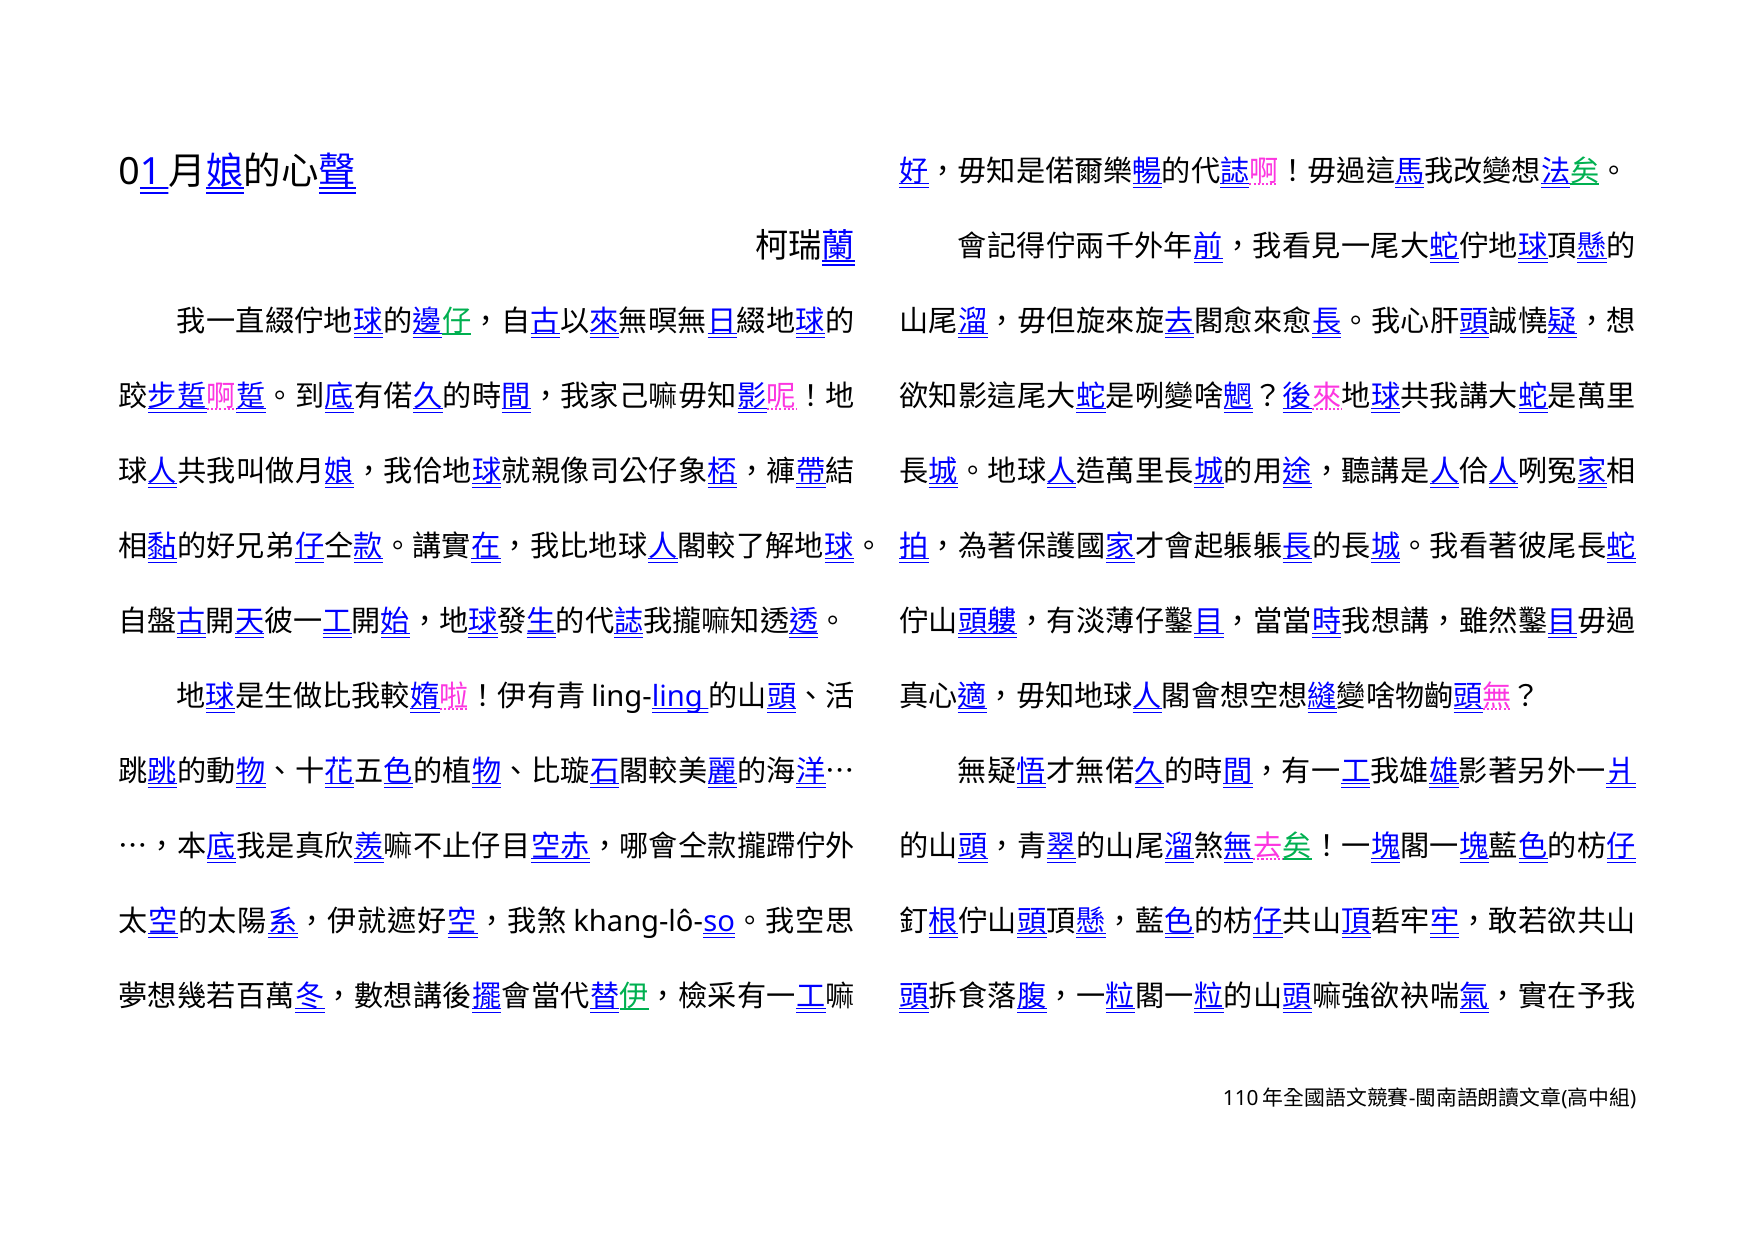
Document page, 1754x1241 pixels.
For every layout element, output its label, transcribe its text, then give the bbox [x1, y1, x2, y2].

text 柯瑞蘭 [118, 206, 855, 281]
text 地球是生做比我較媠啦！伊有青ling-ling的山頭、活跳跳的動物、十花五色的植物、比璇石閣較美麗的海洋……，本底我是真欣羨嘛不止仔目空赤，哪會仝款攏蹛佇外太空的太陽系，伊就遮好空，我煞khang-lô-so。我空思夢想幾若百萬冬，數想講後擺會當代替伊，檢采有一工嘛好，毋知是偌爾樂暢的代誌啊！毋過這馬我改變想法矣。 [899, 131, 1636, 206]
text 會記得佇兩千外年前，我看見一尾大蛇佇地球頂懸的山尾溜，毋但旋來旋去閣愈來愈長。我心肝頭誠憢疑，想欲知影這尾大蛇是咧變啥魍？後來地球共我講大蛇是萬里長城。地球人造萬里長城的用途，聽講是人佮人咧冤家相拍，為著保護國家才會起躼躼長的長城。我看著彼尾長蛇佇山頭軁，有淡薄仔鑿目，當當時我想講，雖然鑿目毋過真心適，毋知地球人閣會想空想縫變啥物齣頭無？ [899, 206, 1636, 731]
text 我一直綴佇地球的邊仔，自古以來無暝無日綴地球的跤步踅啊踅。到底有偌久的時間，我家己嘛毋知影呢！地球人共我叫做月娘，我佮地球就親像司公仔象桮，褲帶結相黏的好兄弟仔仝款。講實在，我比地球人閣較了解地球。自盤古開天彼一工開始，地球發生的代誌我攏嘛知透透。 [118, 281, 855, 656]
text 01月娘的心聲 [118, 131, 855, 206]
text 地球是生做比我較媠啦！伊有青ling-ling的山頭、活跳跳的動物、十花五色的植物、比璇石閣較美麗的海洋……，本底我是真欣羨嘛不止仔目空赤，哪會仝款攏蹛佇外太空的太陽系，伊就遮好空，我煞khang-lô-so。我空思夢想幾若百萬冬，數想講後擺會當代替伊，檢采有一工嘛好，毋知是偌爾樂暢的代誌啊！毋過這馬我改變想法矣。 [118, 656, 855, 1031]
